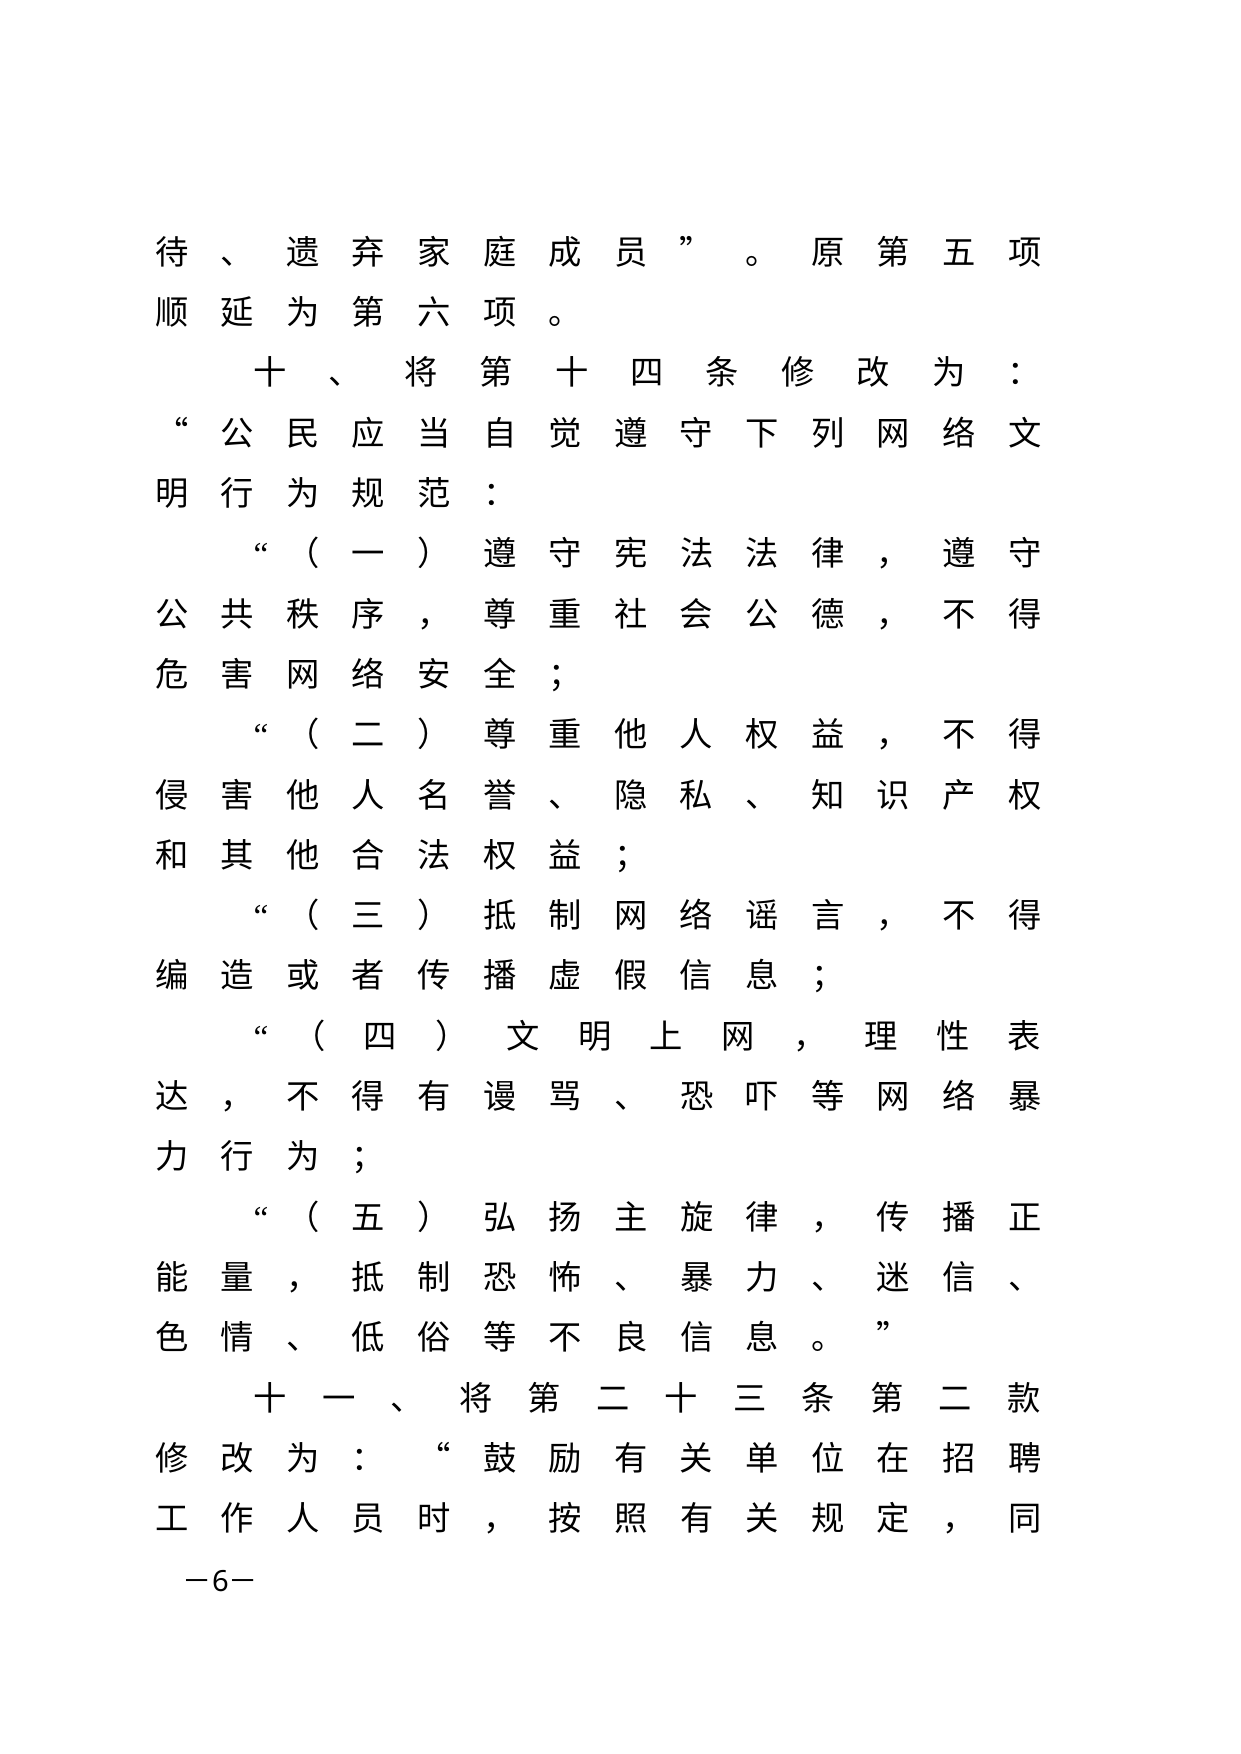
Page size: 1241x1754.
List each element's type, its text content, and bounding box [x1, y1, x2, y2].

list 十一、将第二十三条第二款修改为：“鼓励有关单位在招聘工作人员时，按照有关规定，同等条件下优先录用、聘用道德模范、身边好人、最美人物和优秀志愿者等文明行为先进人物。” [155, 1365, 1073, 1546]
list “（一）遵守宪法法律，遵守公共秩序，尊重社会公德，不得危害网络安全； [155, 521, 1073, 702]
list “（五）弘扬主旋律，传播正能量，抵制恐怖、暴力、迷信、色情、低俗等不良信息。” [155, 1184, 1073, 1365]
list 增加一项作为第五项：“（五）不实施家庭暴力，不虐待、遗弃家庭成员”。原第五项顺延为第六项。 [155, 219, 1073, 340]
list 十、将第十四条修改为：“公民应当自觉遵守下列网络文明行为规范： [155, 340, 1073, 521]
list “（四）文明上网，理性表达，不得有谩骂、恐吓等网络暴力行为； [155, 1003, 1073, 1184]
list “（三）抵制网络谣言，不得编造或者传播虚假信息； [155, 883, 1073, 1003]
list “（二）尊重他人权益，不得侵害他人名誉、隐私、知识产权和其他合法权益； [155, 702, 1073, 883]
